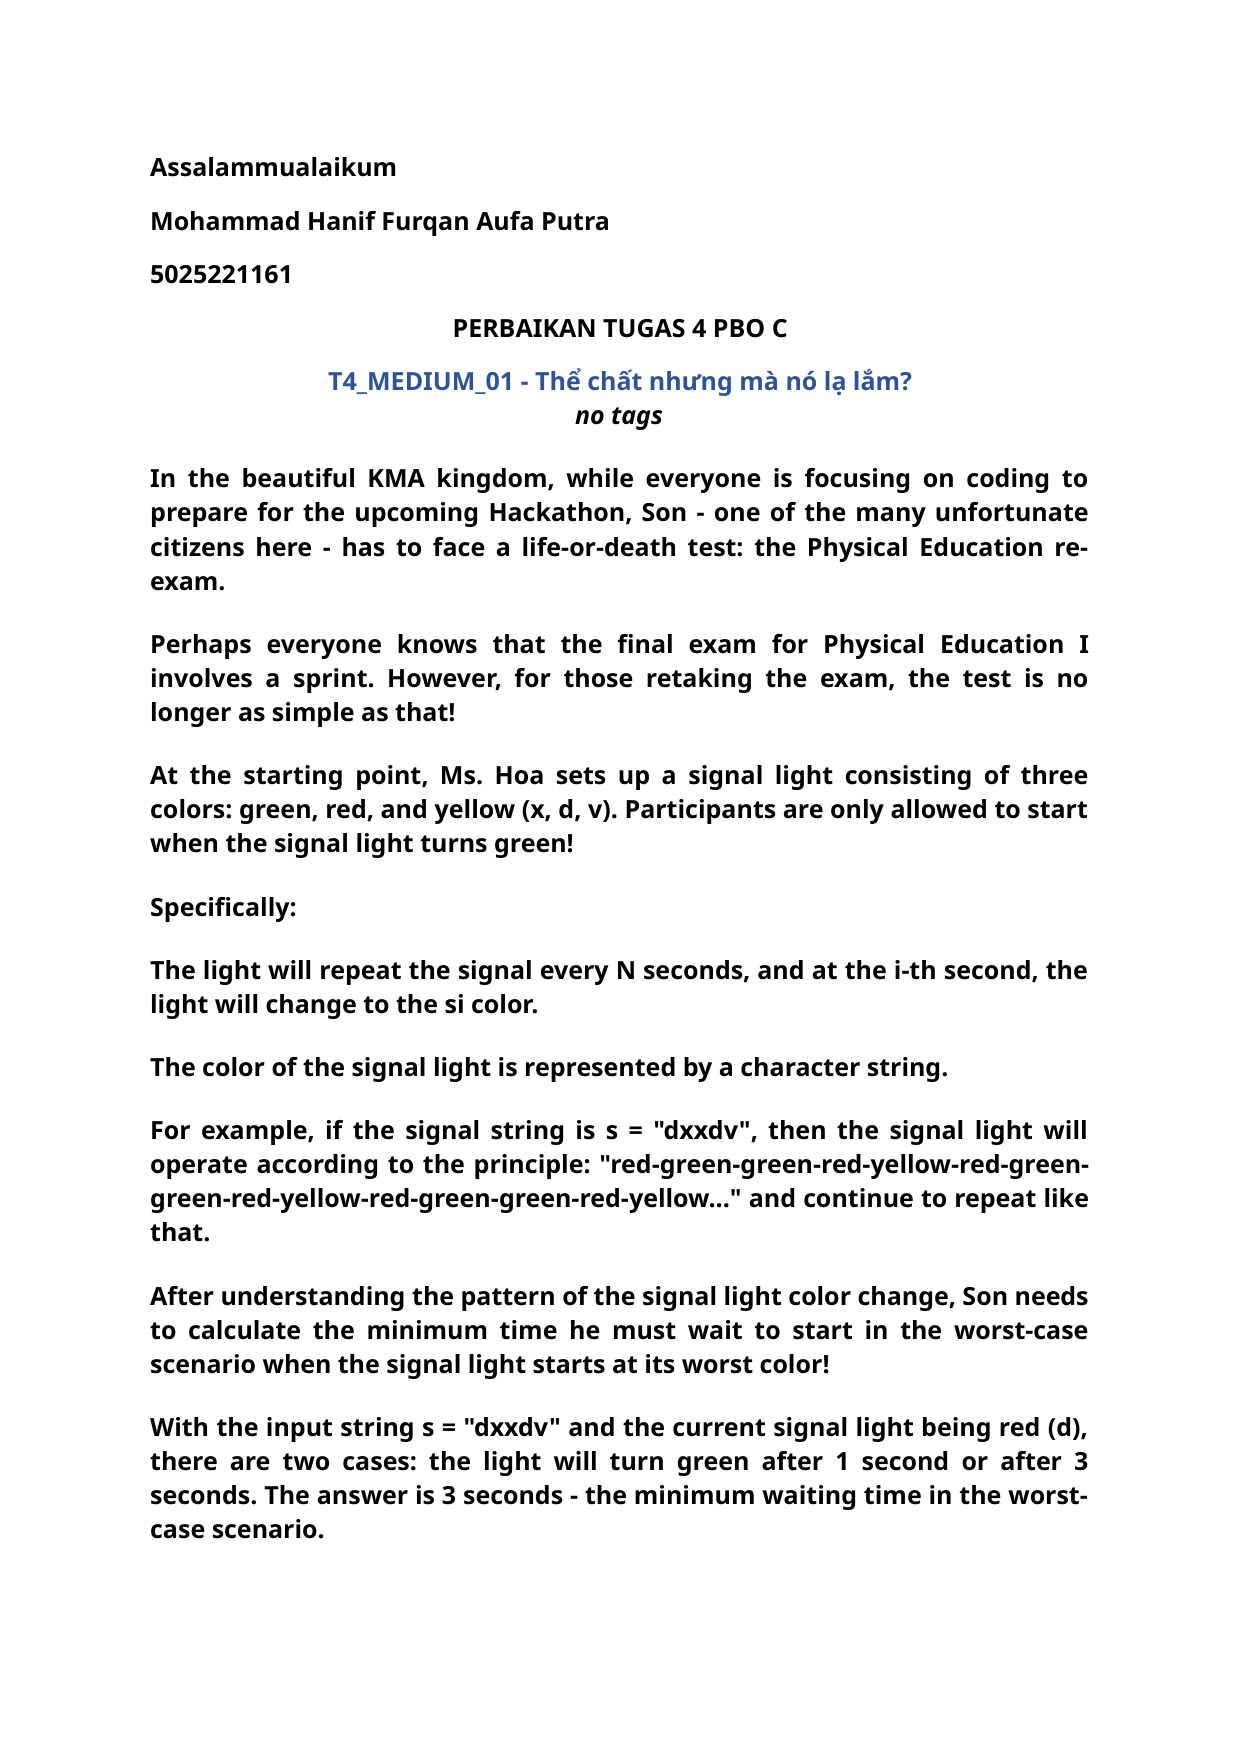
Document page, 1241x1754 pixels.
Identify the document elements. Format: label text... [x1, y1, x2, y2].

text For example, if the signal string is s = "dxxdv", then the signal light will operate according to the principle: "red-green-green-red-yellow-red-green-green-red-yellow-red-green-green-red-yellow..." and continue to repeat like that. [150, 1113, 1090, 1249]
text Perhaps everyone knows that the final exam for Physical Education I involves a sprint. However, for those retaking the exam, the test is no longer as simple as that! [150, 626, 1090, 729]
text PERBAIKAN TUGAS 4 PBO C [150, 310, 1090, 344]
text The color of the signal light is represented by a character string. [150, 1050, 1090, 1084]
text At the starting point, Ms. Hoa sets up a signal light consisting of three colors: green, red, and yellow (x, d, v). Participants are only allowed to start when the signal light turns green! [150, 758, 1090, 860]
text Specifically: [150, 889, 1090, 923]
text Mohammad Hanif Furqan Aufa Putra [150, 203, 1090, 237]
text 5025221161 [150, 257, 1090, 291]
text no tags [150, 398, 1090, 432]
text The light will repeat the signal every N seconds, and at the i-th second, the light will change to the si color. [150, 952, 1090, 1021]
subtitle T4_MEDIUM_01 - Thể chất nhưng mà nó lạ lắm? [150, 364, 1090, 398]
text After understanding the pattern of the signal light color change, Son needs to calculate the minimum time he must wait to start in the worst-case scenario when the signal light starts at its worst color! [150, 1278, 1090, 1381]
text Assalammualaikum [150, 150, 1090, 184]
text With the input string s = "dxxdv" and the current signal light being red (d), there are two cases: the light will turn green after 1 second or after 3 seconds. The answer is 3 seconds - the minimum waiting time in the worst-case scenario. [150, 1410, 1090, 1546]
text In the beautiful KMA kingdom, while everyone is focusing on coding to prepare for the upcoming Hackathon, Son - one of the many unfortunate citizens here - has to face a life-or-death test: the Physical Education re-exam. [150, 461, 1090, 597]
